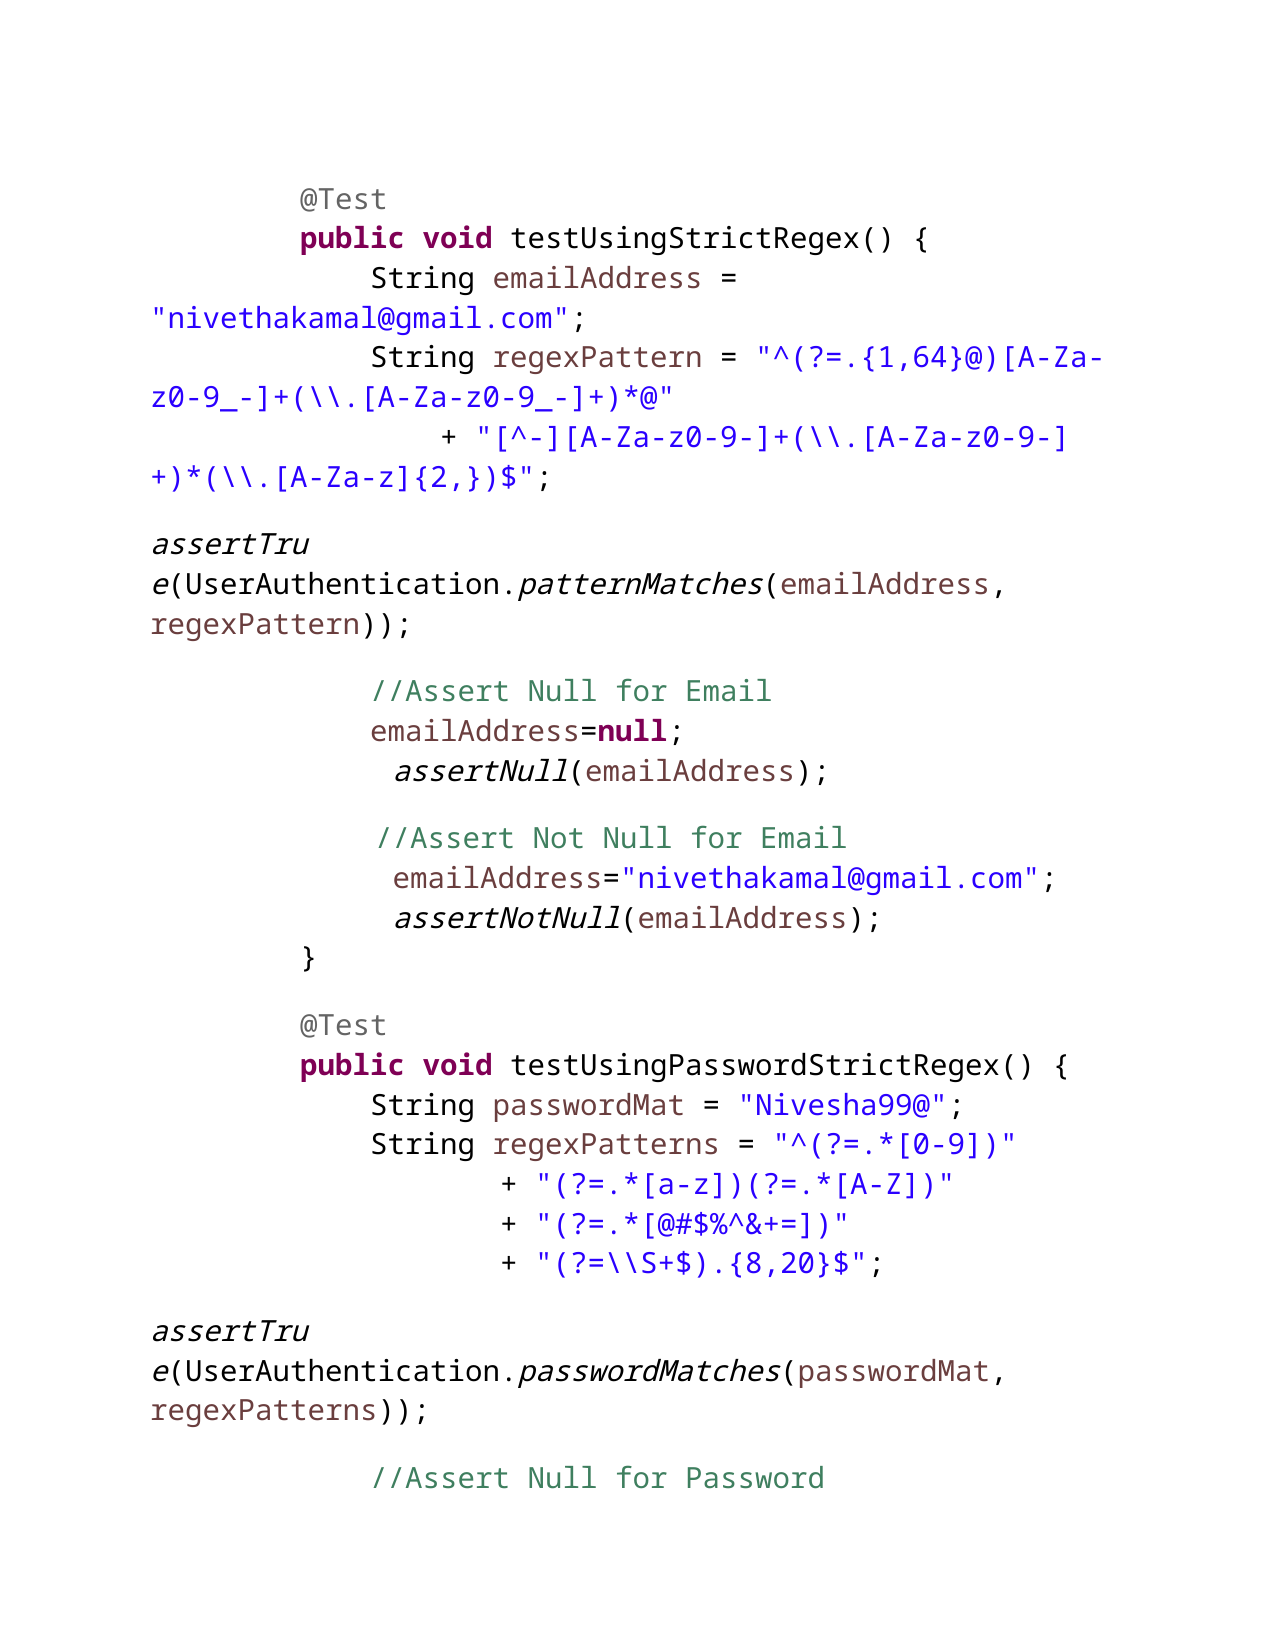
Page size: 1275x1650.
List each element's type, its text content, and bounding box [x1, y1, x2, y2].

text @Test [150, 178, 1125, 218]
text //Assert Null for Email [150, 671, 1125, 710]
text emailAddress=null; [150, 710, 1125, 750]
text assertNull(emailAddress); [150, 750, 1125, 790]
text String regexPattern = "^(?=.{1,64}@)[A-Za-z0-9_-]+(\\.[A-Za-z0-9_-]+)*@" [150, 337, 1125, 416]
text String emailAddress = "nivethakamal@gmail.com"; [150, 257, 1125, 337]
text assertTrue(UserAuthentication.passwordMatches(passwordMat, regexPatterns)); [150, 1282, 1125, 1429]
text + "(?=\\S+$).{8,20}$"; [150, 1243, 1125, 1282]
text String regexPatterns = "^(?=.*[0-9])" [150, 1123, 1125, 1163]
text //Assert Null for Password [150, 1457, 1125, 1497]
text + "(?=.*[a-z])(?=.*[A-Z])" [150, 1163, 1125, 1203]
text String passwordMat = "Nivesha99@"; [150, 1084, 1125, 1123]
text + "[^-][A-Za-z0-9-]+(\\.[A-Za-z0-9-]+)*(\\.[A-Za-z]{2,})$"; [150, 416, 1125, 496]
text assertTrue(UserAuthentication.patternMatches(emailAddress, regexPattern)); [150, 496, 1125, 643]
text public void testUsingPasswordStrictRegex() { [150, 1044, 1125, 1084]
text emailAddress="nivethakamal@gmail.com"; [150, 857, 1125, 897]
text //Assert Not Null for Email [150, 818, 1125, 857]
text public void testUsingStrictRegex() { [150, 218, 1125, 257]
text @Test [150, 1004, 1125, 1044]
text assertNotNull(emailAddress); [150, 897, 1125, 937]
text + "(?=.*[@#$%^&+=])" [150, 1203, 1125, 1243]
text } [150, 937, 1125, 976]
